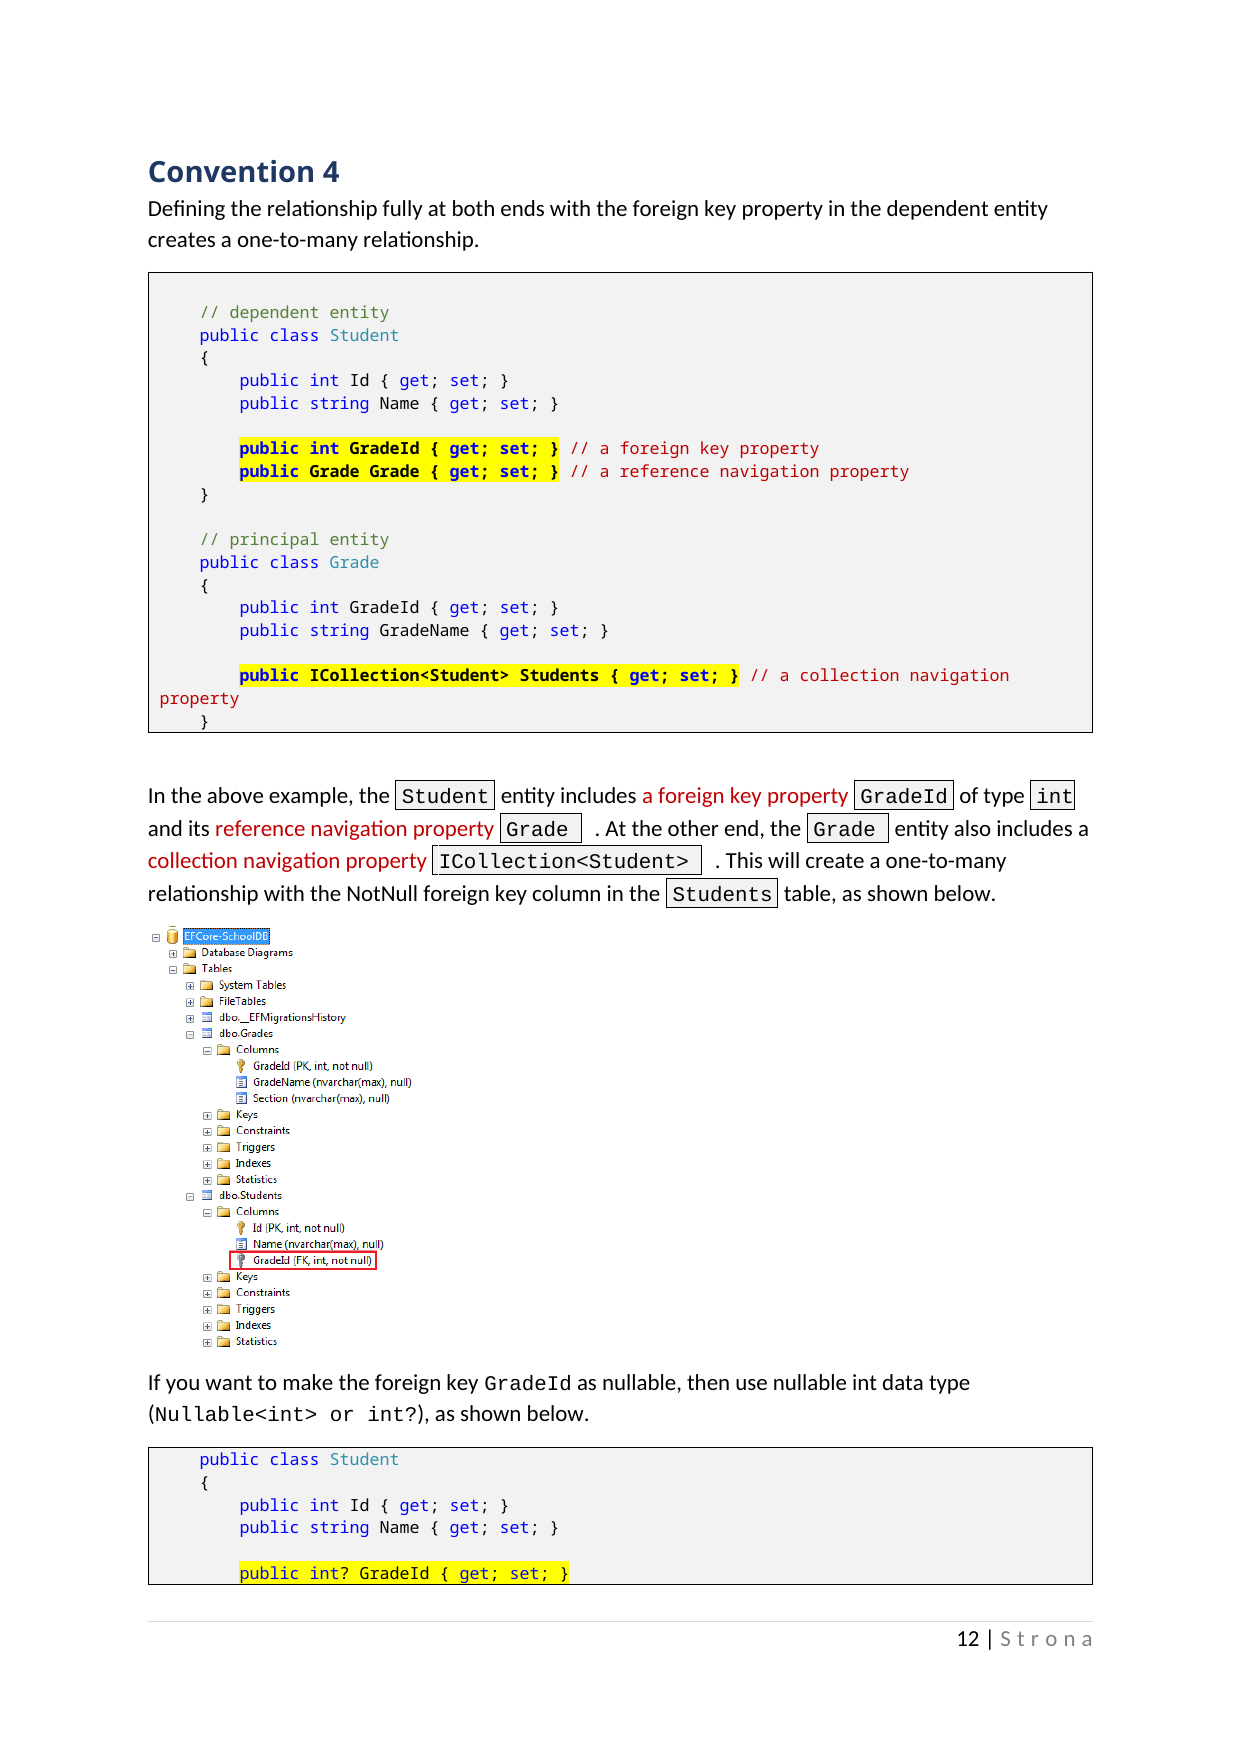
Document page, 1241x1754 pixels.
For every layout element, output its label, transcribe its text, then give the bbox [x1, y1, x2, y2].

text In the above example, the Student entity includes a foreign key property GradeId of type int and its reference navigation property Grade . At the other end, the Grade entity also includes a collection navigation property ICollection<Student> . This will create a one-to-many relationship with the NotNull foreign key column in the Students table, as shown below. [148, 780, 1093, 908]
subtitle Convention 4 [148, 152, 1093, 191]
text Defining the relationship fully at both ends with the foreign key property in the dependent entity creates a one-to-many relationship. [148, 194, 1093, 253]
picture [147, 926, 423, 1350]
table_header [149, 1448, 1092, 1584]
text If you want to make the foreign key GradeId as nullable, then use nullable int data type (Nullable<int> or int?), as shown below. [148, 1368, 1093, 1428]
table_header // dependent entity public class Student { public int Id { get; set; } public string Name { get; set; } public int GradeId { get; set; } // a foreign key property public Grade Grade { get; set; } // a reference navigation property } // principal entity public class Grade { public int GradeId { get; set; } public string GradeName { get; set; } public ICollection<Student> Students { get; set; } // a collection navigation property } [149, 273, 1092, 732]
